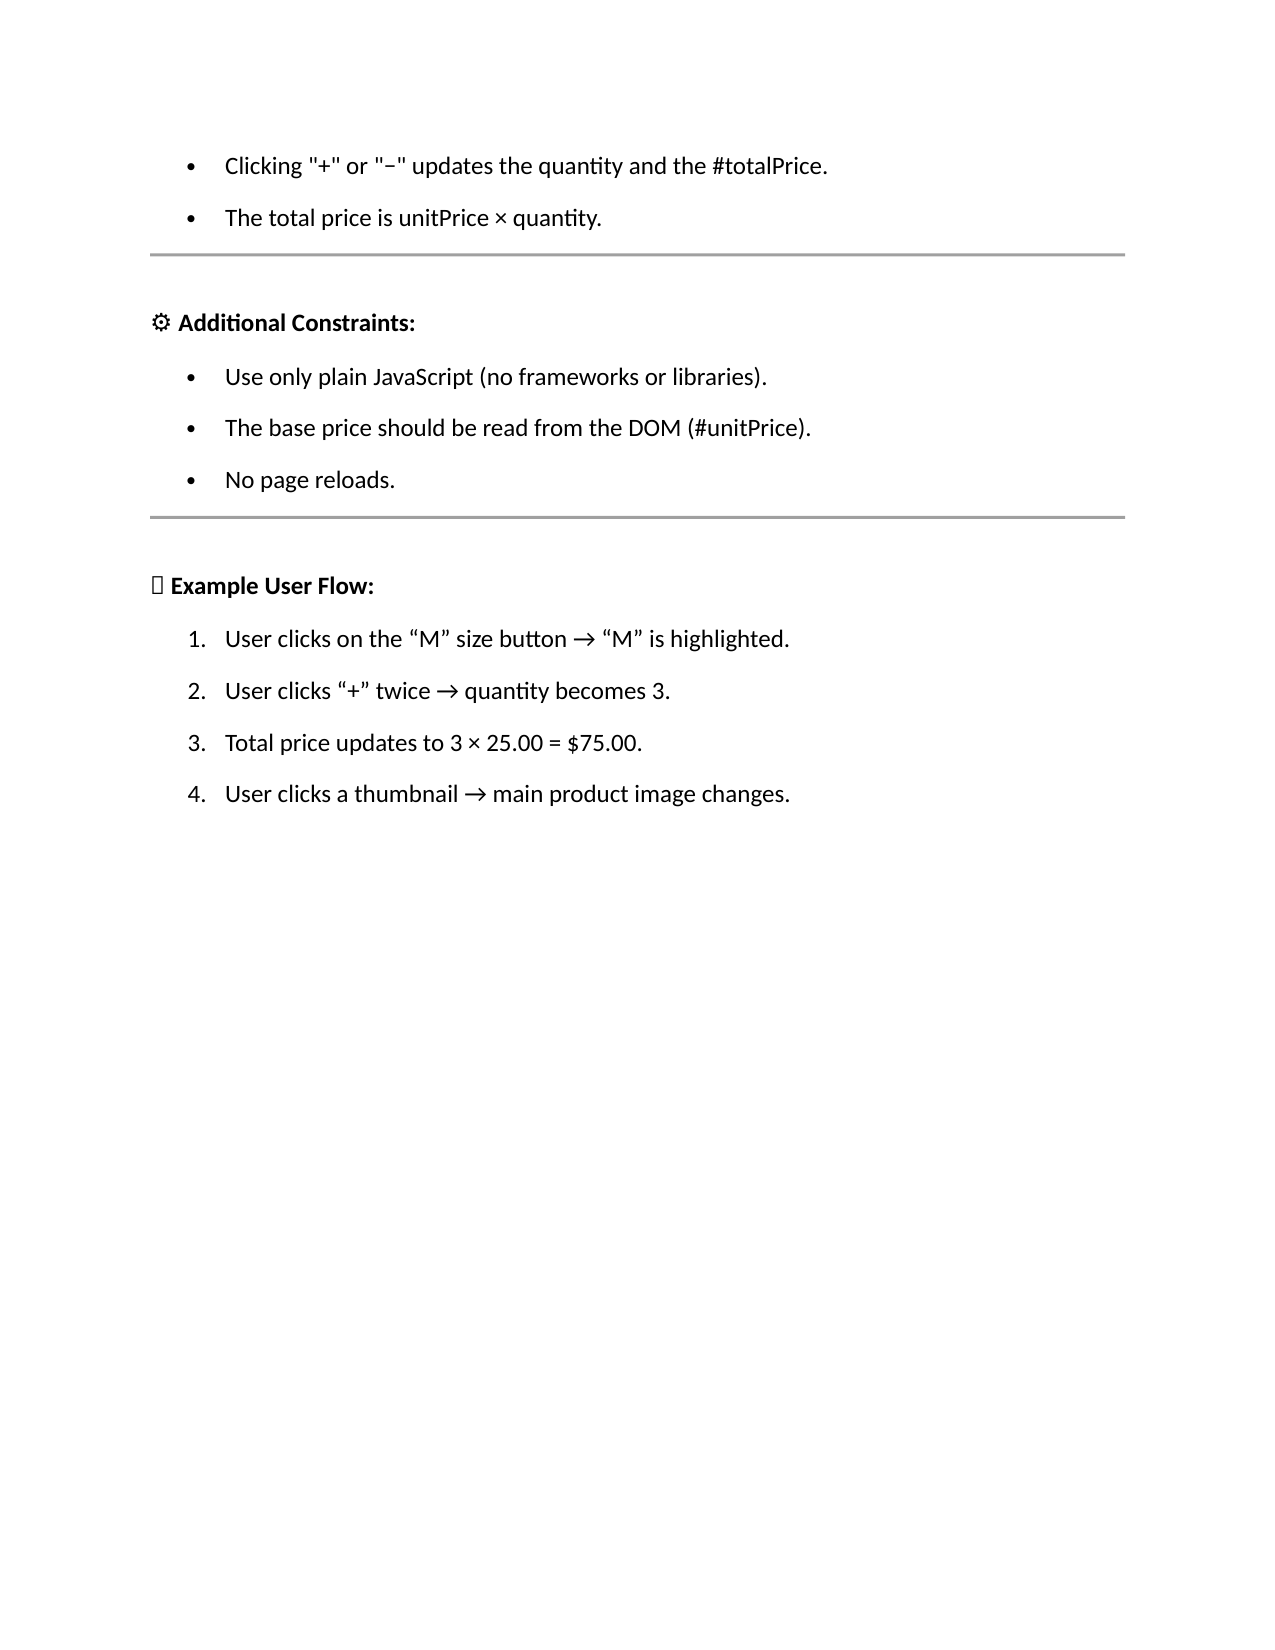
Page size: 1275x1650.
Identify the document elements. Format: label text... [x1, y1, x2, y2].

text 🔄 Example User Flow: [150, 567, 1125, 602]
list User clicks on the “M” size button → “M” is highlighted. [187, 623, 1125, 654]
list User clicks a thumbnail → main product image changes. [187, 778, 1125, 809]
list The base price should be read from the DOM (#unitPrice). [187, 412, 1125, 443]
list Use only plain JavaScript (no frameworks or libraries). [187, 361, 1125, 391]
list Clicking "+" or "−" updates the quantity and the #totalPrice. [187, 150, 1125, 181]
list No page reloads. [187, 464, 1125, 495]
list Total price updates to 3 × 25.00 = $75.00. [187, 727, 1125, 757]
list The total price is unitPrice × quantity. [187, 202, 1125, 232]
text ⚙️ Additional Constraints: [150, 305, 1125, 339]
list User clicks “+” twice → quantity becomes 3. [187, 675, 1125, 706]
